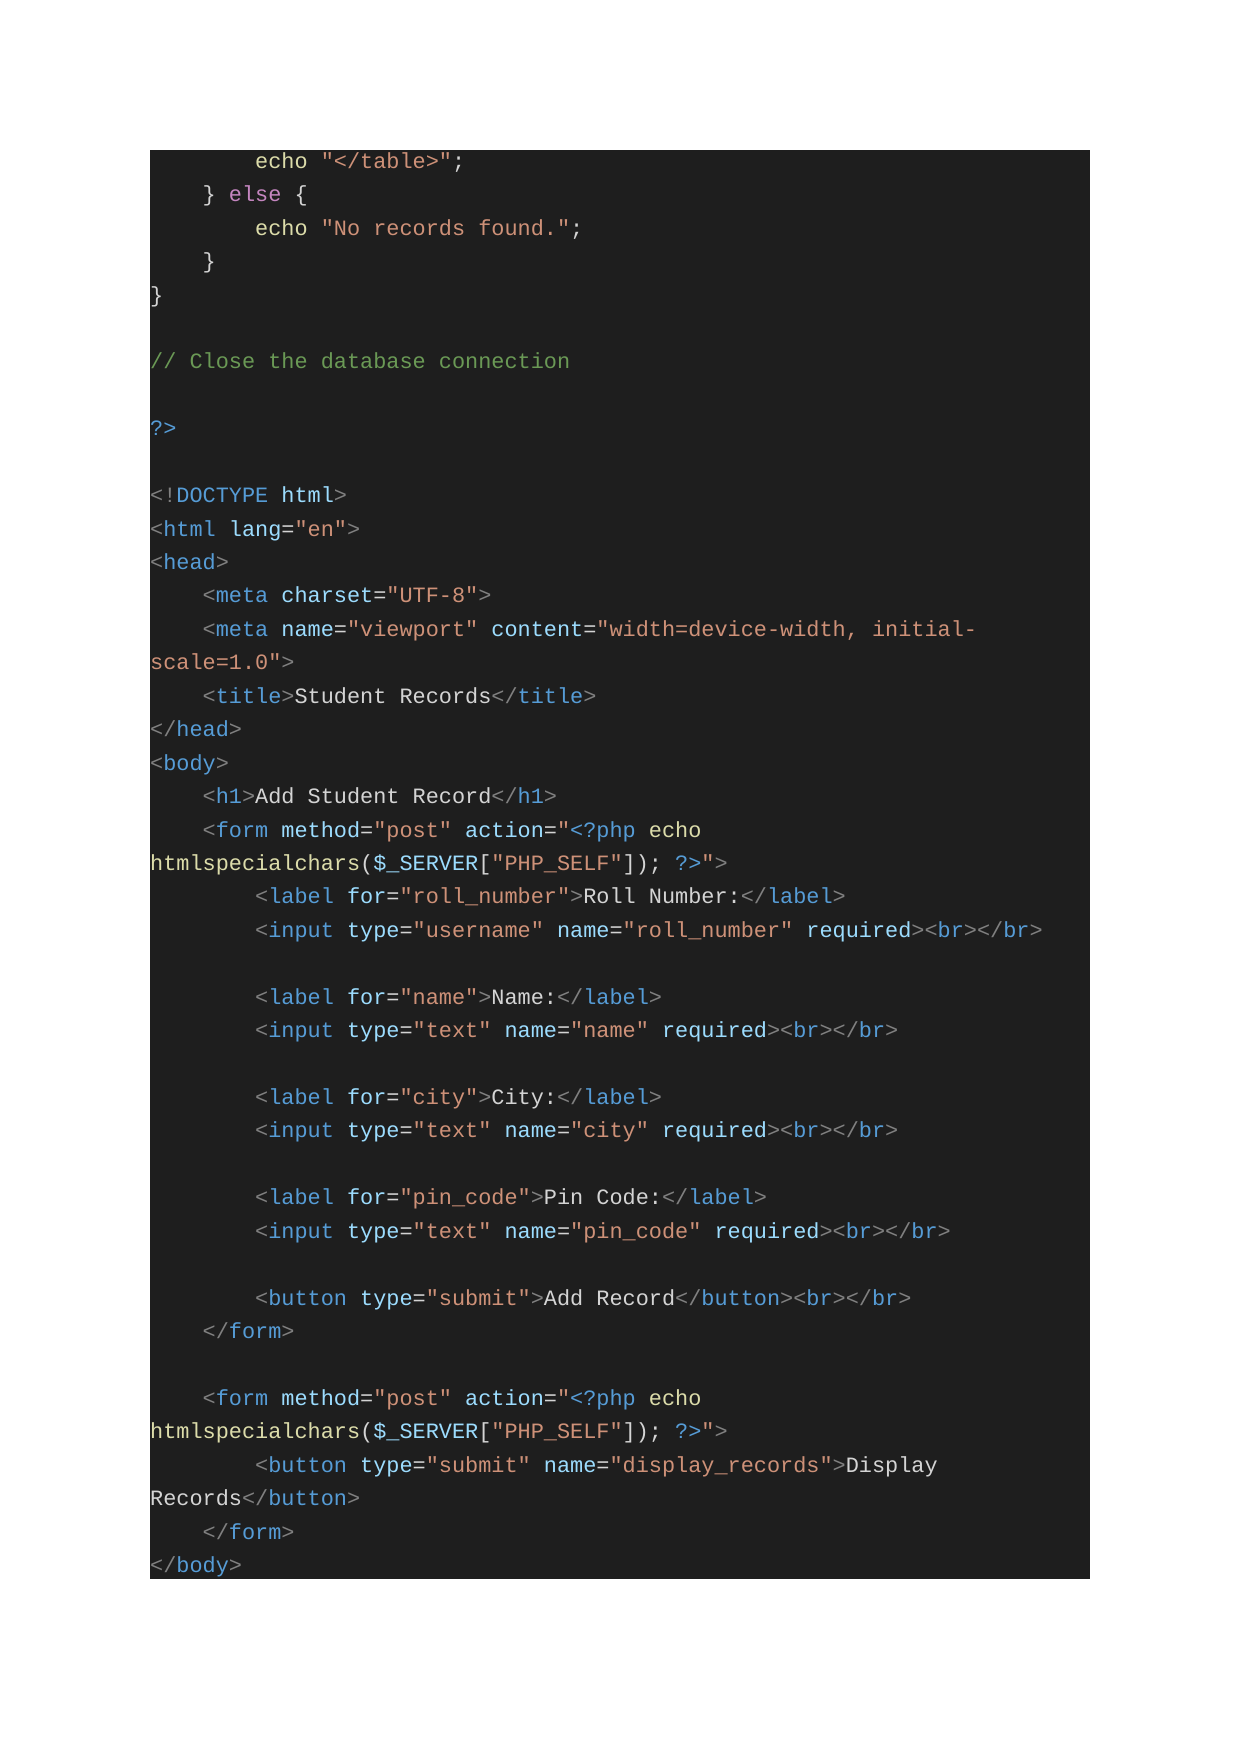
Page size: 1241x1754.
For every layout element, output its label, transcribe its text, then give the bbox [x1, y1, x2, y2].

text ?> [150, 417, 1090, 442]
text </body> [150, 1554, 1090, 1579]
text <meta charset="UTF-8"> [150, 585, 1090, 609]
text <label for="pin_code">Pin Code:</label> [150, 1187, 1090, 1211]
text } else { [150, 183, 1090, 208]
text <head> [150, 551, 1090, 576]
text } [150, 250, 1090, 275]
text <button type="submit" name="display_records">Display Records</button> [150, 1454, 1090, 1512]
text <input type="username" name="roll_number" required><br></br> [150, 919, 1090, 944]
text <label for="city">City:</label> [150, 1086, 1090, 1111]
text <form method="post" action="<?php echo htmlspecialchars($_SERVER["PHP_SELF"]); ?>"> [150, 819, 1090, 877]
text echo "</table>"; [150, 150, 1090, 175]
text <title>Student Records</title> [150, 685, 1090, 710]
text <meta name="viewport" content="width=device-width, initial-scale=1.0"> [150, 618, 1090, 676]
text <body> [150, 752, 1090, 777]
text </form> [150, 1521, 1090, 1546]
text </head> [150, 718, 1090, 743]
text <input type="text" name="city" required><br></br> [150, 1120, 1090, 1144]
text </form> [150, 1320, 1090, 1345]
text <input type="text" name="name" required><br></br> [150, 1019, 1090, 1044]
text // Close the database connection [150, 351, 1090, 375]
text <!DOCTYPE html> [150, 484, 1090, 509]
text echo "No records found."; [150, 217, 1090, 242]
text <h1>Add Student Record</h1> [150, 785, 1090, 810]
text <button type="submit">Add Record</button><br></br> [150, 1287, 1090, 1312]
text <html lang="en"> [150, 518, 1090, 543]
text <label for="roll_number">Roll Number:</label> [150, 886, 1090, 910]
text <form method="post" action="<?php echo htmlspecialchars($_SERVER["PHP_SELF"]); ?>"> [150, 1387, 1090, 1445]
text <label for="name">Name:</label> [150, 986, 1090, 1011]
text <input type="text" name="pin_code" required><br></br> [150, 1220, 1090, 1245]
text } [150, 284, 1090, 308]
